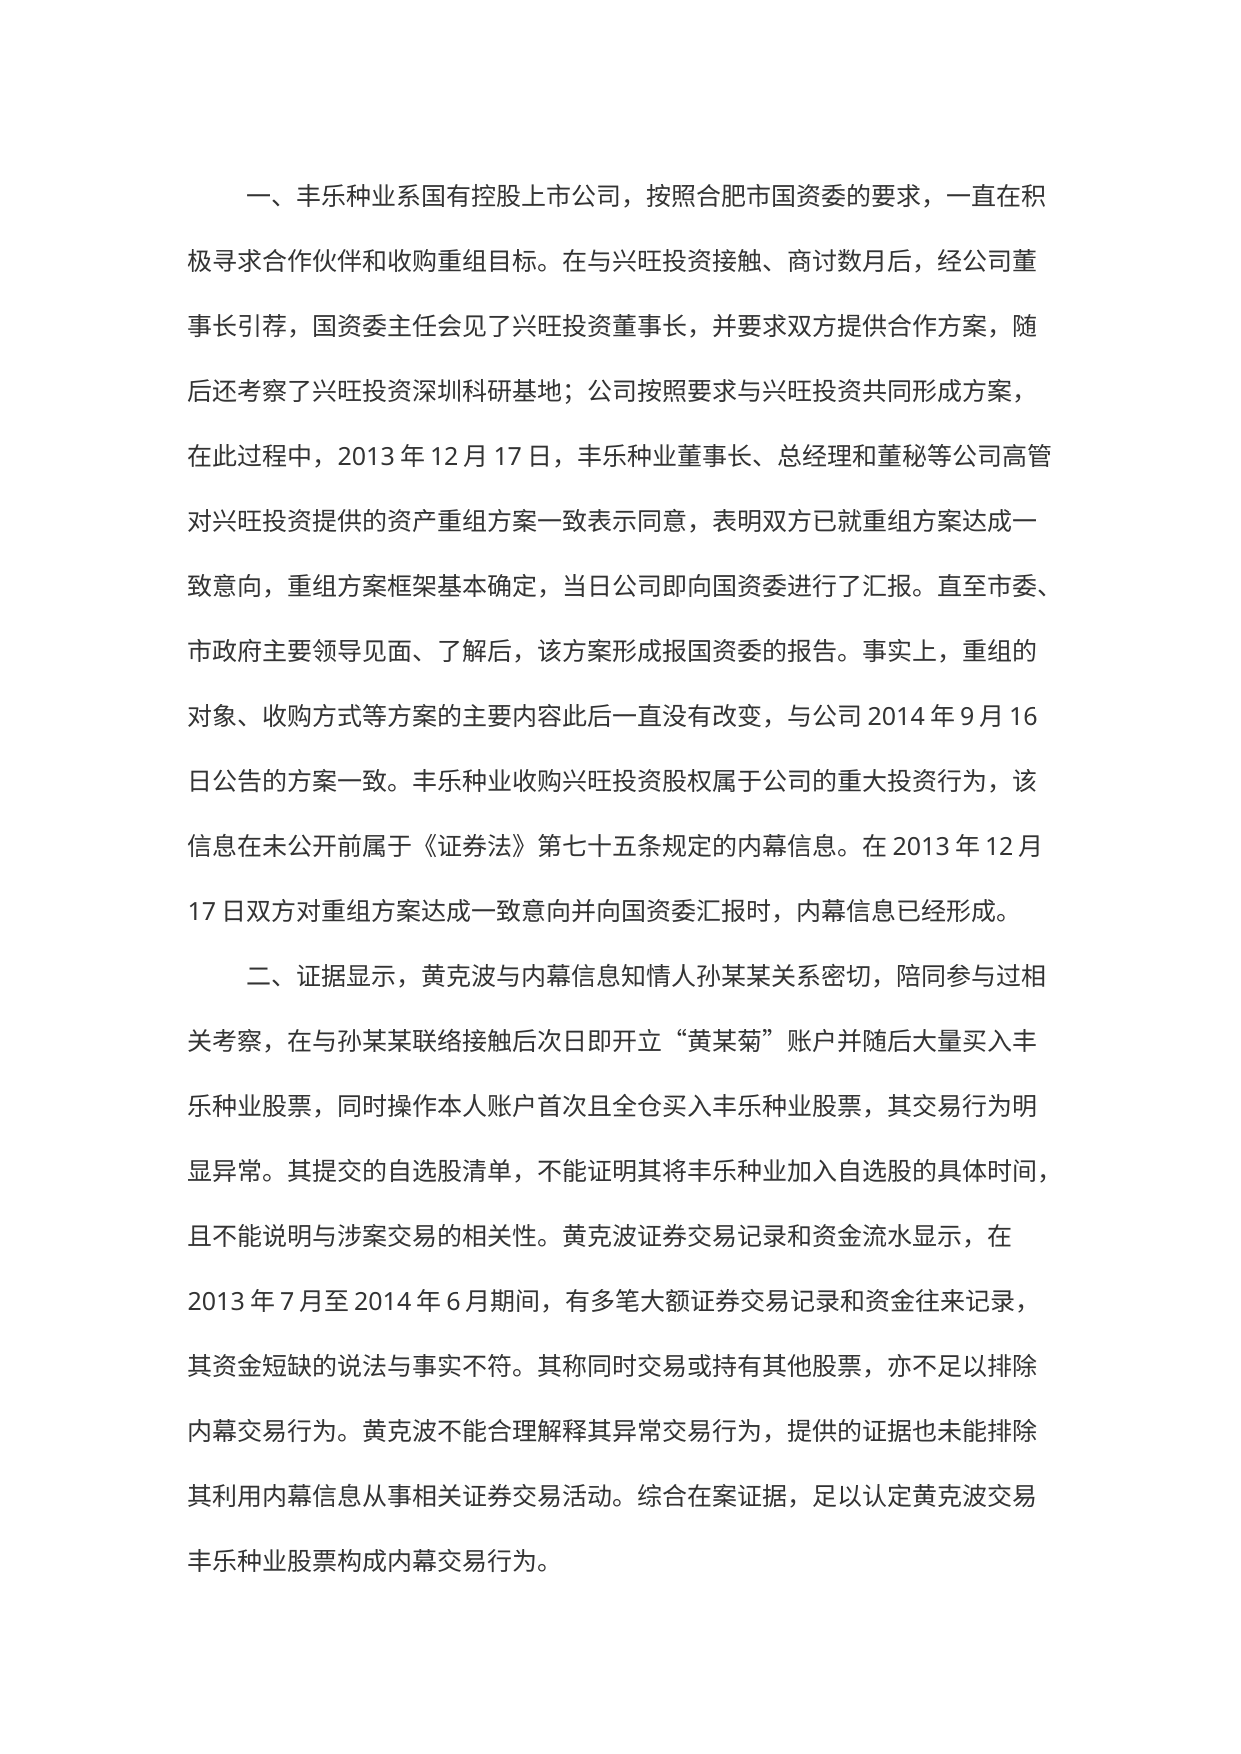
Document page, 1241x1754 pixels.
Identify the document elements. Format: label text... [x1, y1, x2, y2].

text 一、丰乐种业系国有控股上市公司，按照合肥市国资委的要求，一直在积极寻求合作伙伴和收购重组目标。在与兴旺投资接触、商讨数月后，经公司董事长引荐，国资委主任会见了兴旺投资董事长，并要求双方提供合作方案，随后还考察了兴旺投资深圳科研基地；公司按照要求与兴旺投资共同形成方案，在此过程中，2013年12月17日，丰乐种业董事长、总经理和董秘等公司高管对兴旺投资提供的资产重组方案一致表示同意，表明双方已就重组方案达成一致意向，重组方案框架基本确定，当日公司即向国资委进行了汇报。直至市委、市政府主要领导见面、了解后，该方案形成报国资委的报告。事实上，重组的对象、收购方式等方案的主要内容此后一直没有改变，与公司2014年9月16日公告的方案一致。丰乐种业收购兴旺投资股权属于公司的重大投资行为，该信息在未公开前属于《证券法》第七十五条规定的内幕信息。在2013年12月17日双方对重组方案达成一致意向并向国资委汇报时，内幕信息已经形成。 [187, 162, 1053, 942]
text 二、证据显示，黄克波与内幕信息知情人孙某某关系密切，陪同参与过相关考察，在与孙某某联络接触后次日即开立“黄某菊”账户并随后大量买入丰乐种业股票，同时操作本人账户首次且全仓买入丰乐种业股票，其交易行为明显异常。其提交的自选股清单，不能证明其将丰乐种业加入自选股的具体时间，且不能说明与涉案交易的相关性。黄克波证券交易记录和资金流水显示，在2013年7月至2014年6月期间，有多笔大额证券交易记录和资金往来记录，其资金短缺的说法与事实不符。其称同时交易或持有其他股票，亦不足以排除内幕交易行为。黄克波不能合理解释其异常交易行为，提供的证据也未能排除其利用内幕信息从事相关证券交易活动。综合在案证据，足以认定黄克波交易丰乐种业股票构成内幕交易行为。 [187, 942, 1053, 1592]
